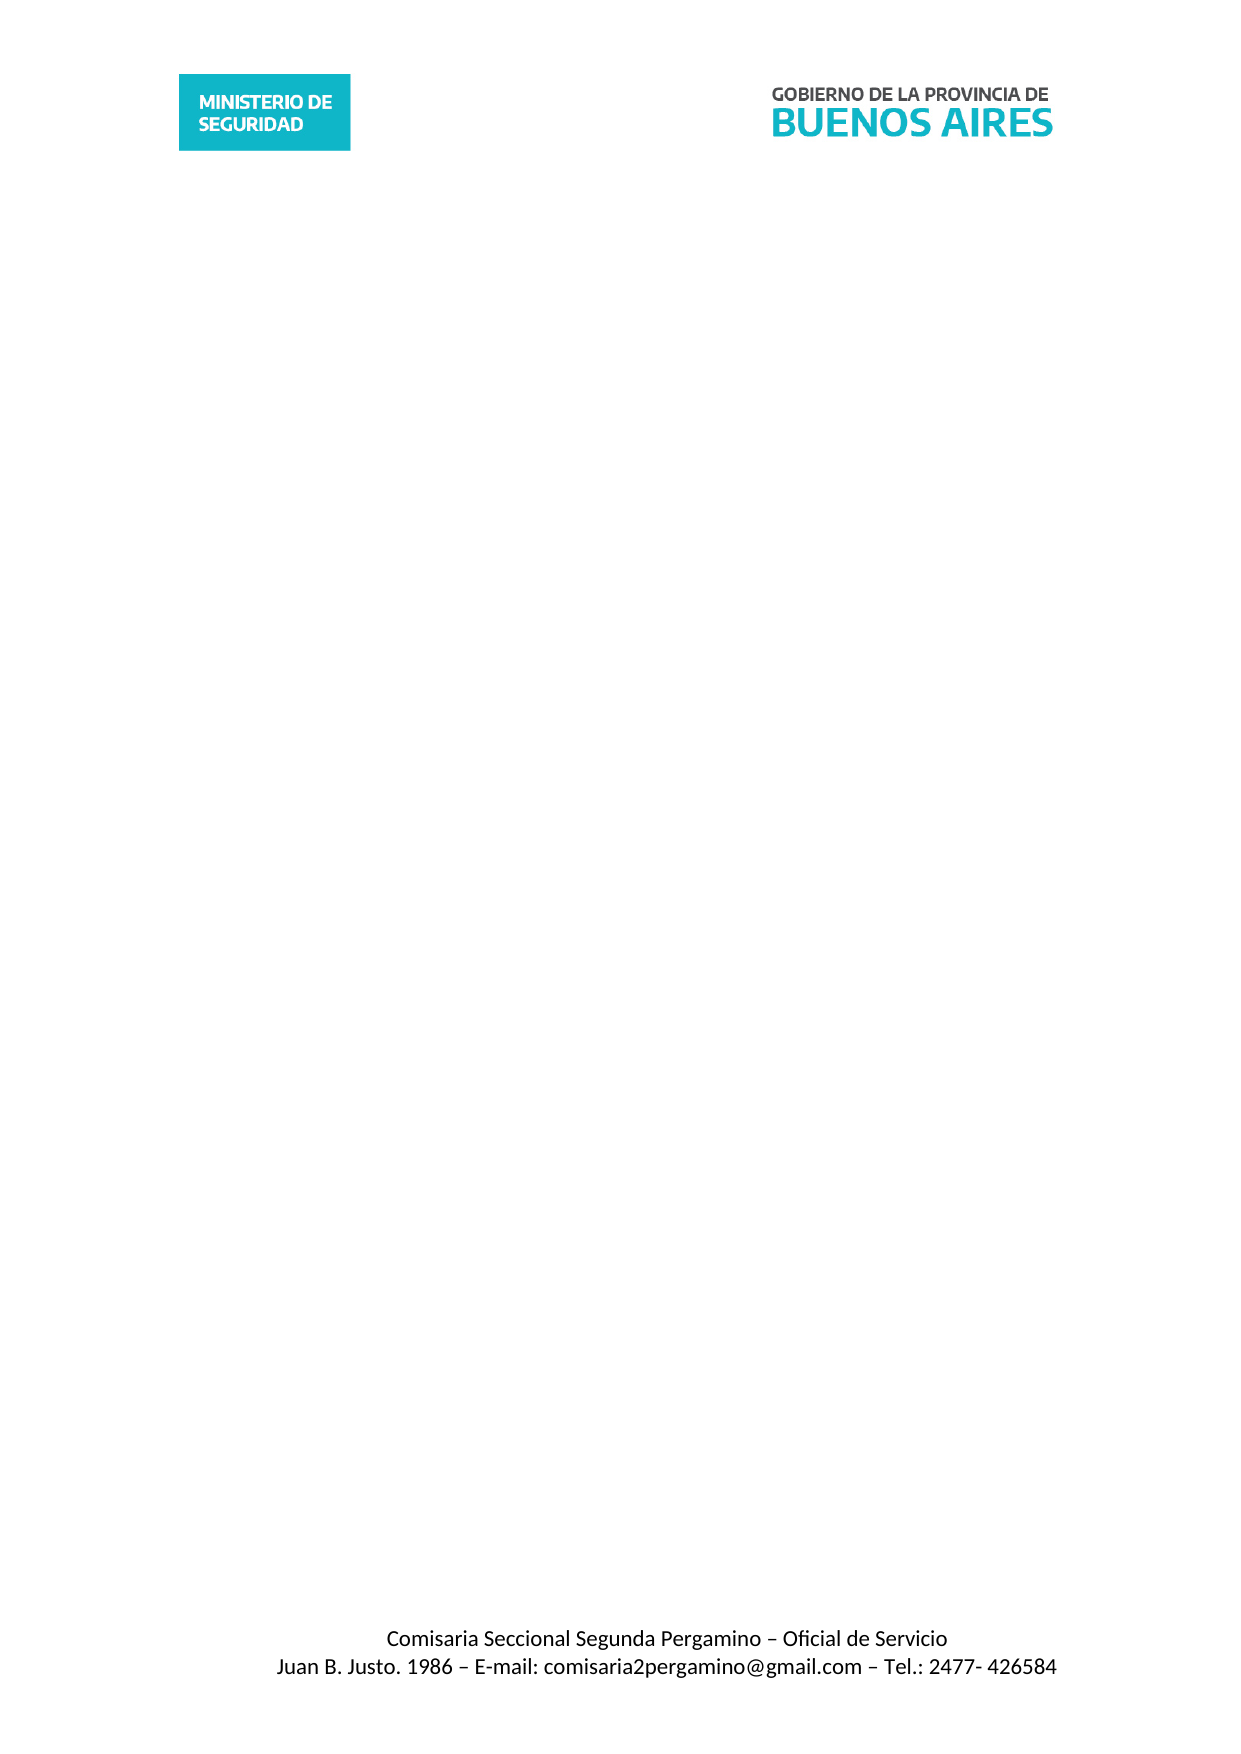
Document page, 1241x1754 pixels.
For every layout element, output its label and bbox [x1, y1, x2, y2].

picture [177, 73, 1063, 151]
